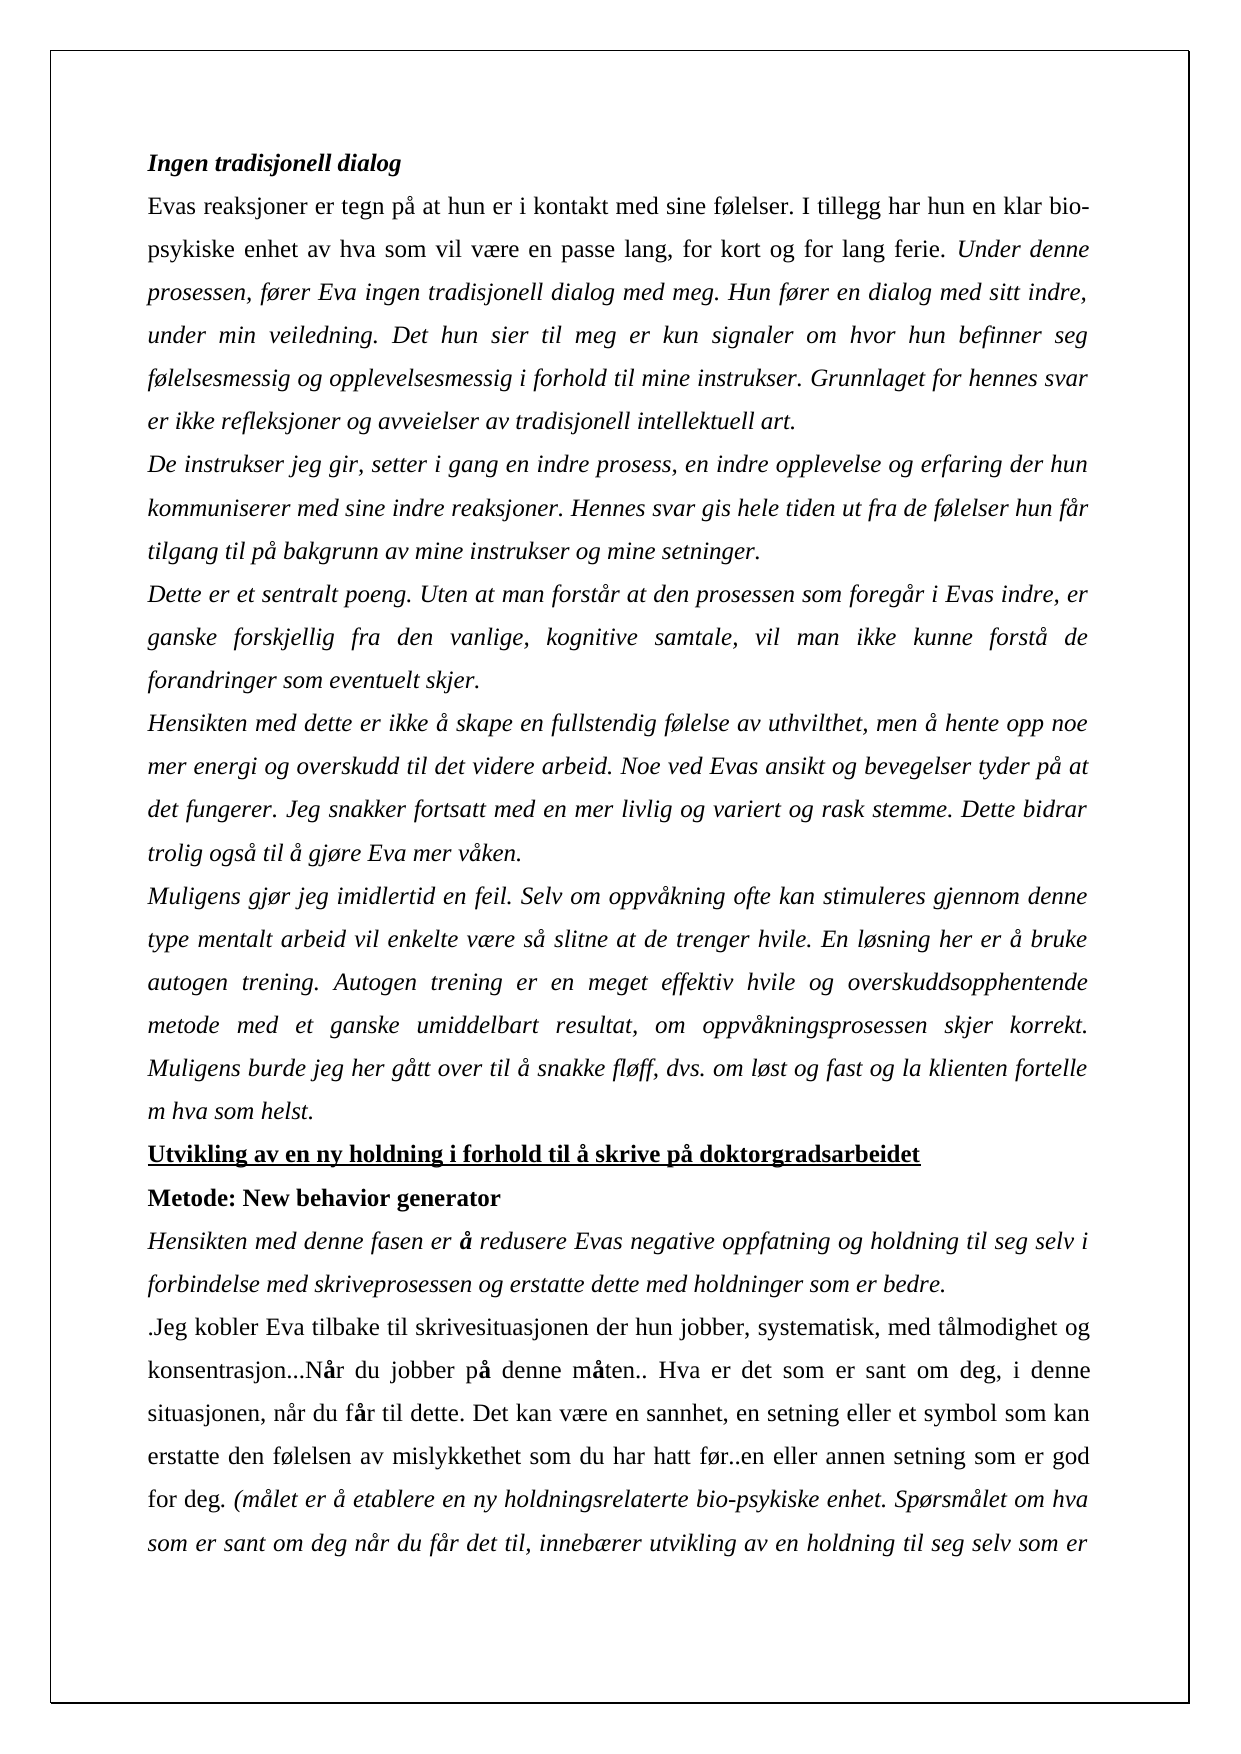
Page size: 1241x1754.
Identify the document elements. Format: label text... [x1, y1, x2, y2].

text Ingen tradisjonell dialog [147, 148, 1092, 176]
text Metode: New behavior generator [147, 1183, 1092, 1211]
text Utvikling av en ny holdning i forhold til å skrive på doktorgradsarbeidet [147, 1139, 1092, 1168]
text Evas reaksjoner er tegn på at hun er i kontakt med sine følelser. I tillegg har hun en klar bio-psykiske enhet av hva som vil være en passe lang, for kort og for lang ferie. Under denne prosessen, fører Eva ingen tradisjonell dialog med meg. Hun fører en dialog med sitt indre, under min veiledning. Det hun sier til meg er kun signaler om hvor hun befinner seg følelsesmessig og opplevelsesmessig i forhold til mine instrukser. Grunnlaget for hennes svar er ikke refleksjoner og avveielser av tradisjonell intellektuell art. [147, 191, 1092, 435]
text De instrukser jeg gir, setter i gang en indre prosess, en indre opplevelse og erfaring der hun kommuniserer med sine indre reaksjoner. Hennes svar gis hele tiden ut fra de følelser hun får tilgang til på bakgrunn av mine instrukser og mine setninger. [147, 449, 1092, 564]
text Hensikten med denne fasen er å redusere Evas negative oppfatning og holdning til seg selv i forbindelse med skriveprosessen og erstatte dette med holdninger som er bedre. [147, 1226, 1092, 1298]
text Dette er et sentralt poeng. Uten at man forstår at den prosessen som foregår i Evas indre, er ganske forskjellig fra den vanlige, kognitive samtale, vil man ikke kunne forstå de forandringer som eventuelt skjer. [147, 579, 1092, 694]
text Hensikten med dette er ikke å skape en fullstendig følelse av uthvilthet, men å hente opp noe mer energi og overskudd til det videre arbeid. Noe ved Evas ansikt og bevegelser tyder på at det fungerer. Jeg snakker fortsatt med en mer livlig og variert og rask stemme. Dette bidrar trolig også til å gjøre Eva mer våken. [147, 708, 1092, 866]
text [147, 1312, 1092, 1556]
text Muligens gjør jeg imidlertid en feil. Selv om oppvåkning ofte kan stimuleres gjennom denne type mentalt arbeid vil enkelte være så slitne at de trenger hvile. En løsning her er å bruke autogen trening. Autogen trening er en meget effektiv hvile og overskuddsopphentende metode med et ganske umiddelbart resultat, om oppvåkningsprosessen skjer korrekt. Muligens burde jeg her gått over til å snakke fløff, dvs. om løst og fast og la klienten fortelle m hva som helst. [147, 881, 1092, 1125]
